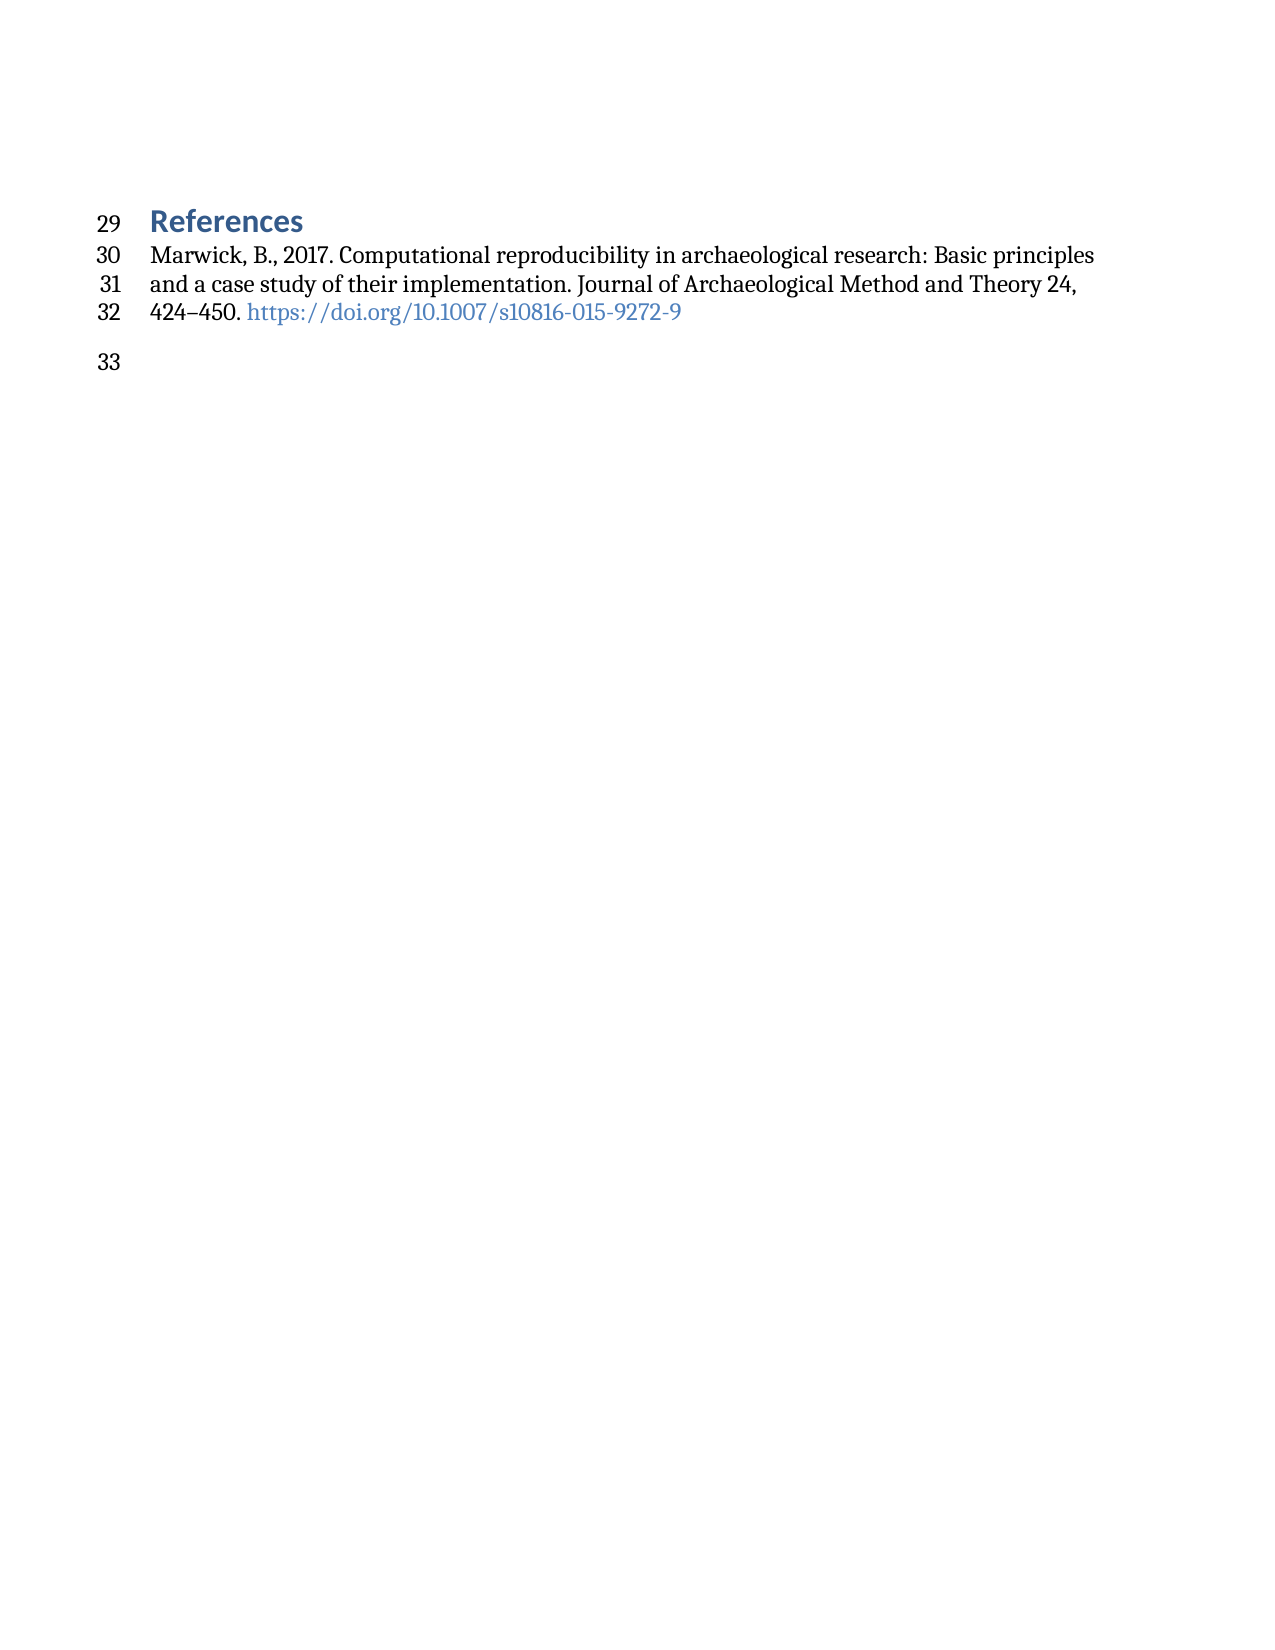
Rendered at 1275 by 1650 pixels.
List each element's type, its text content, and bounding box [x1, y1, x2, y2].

text Marwick, B., 2017. Computational reproducibility in archaeological research: Basic principles and a case study of their implementation. Journal of Archaeological Method and Theory 24, 424–450. https://doi.org/10.1007/s10816-015-9272-9 [150, 241, 1125, 327]
subtitle References [150, 200, 1125, 241]
